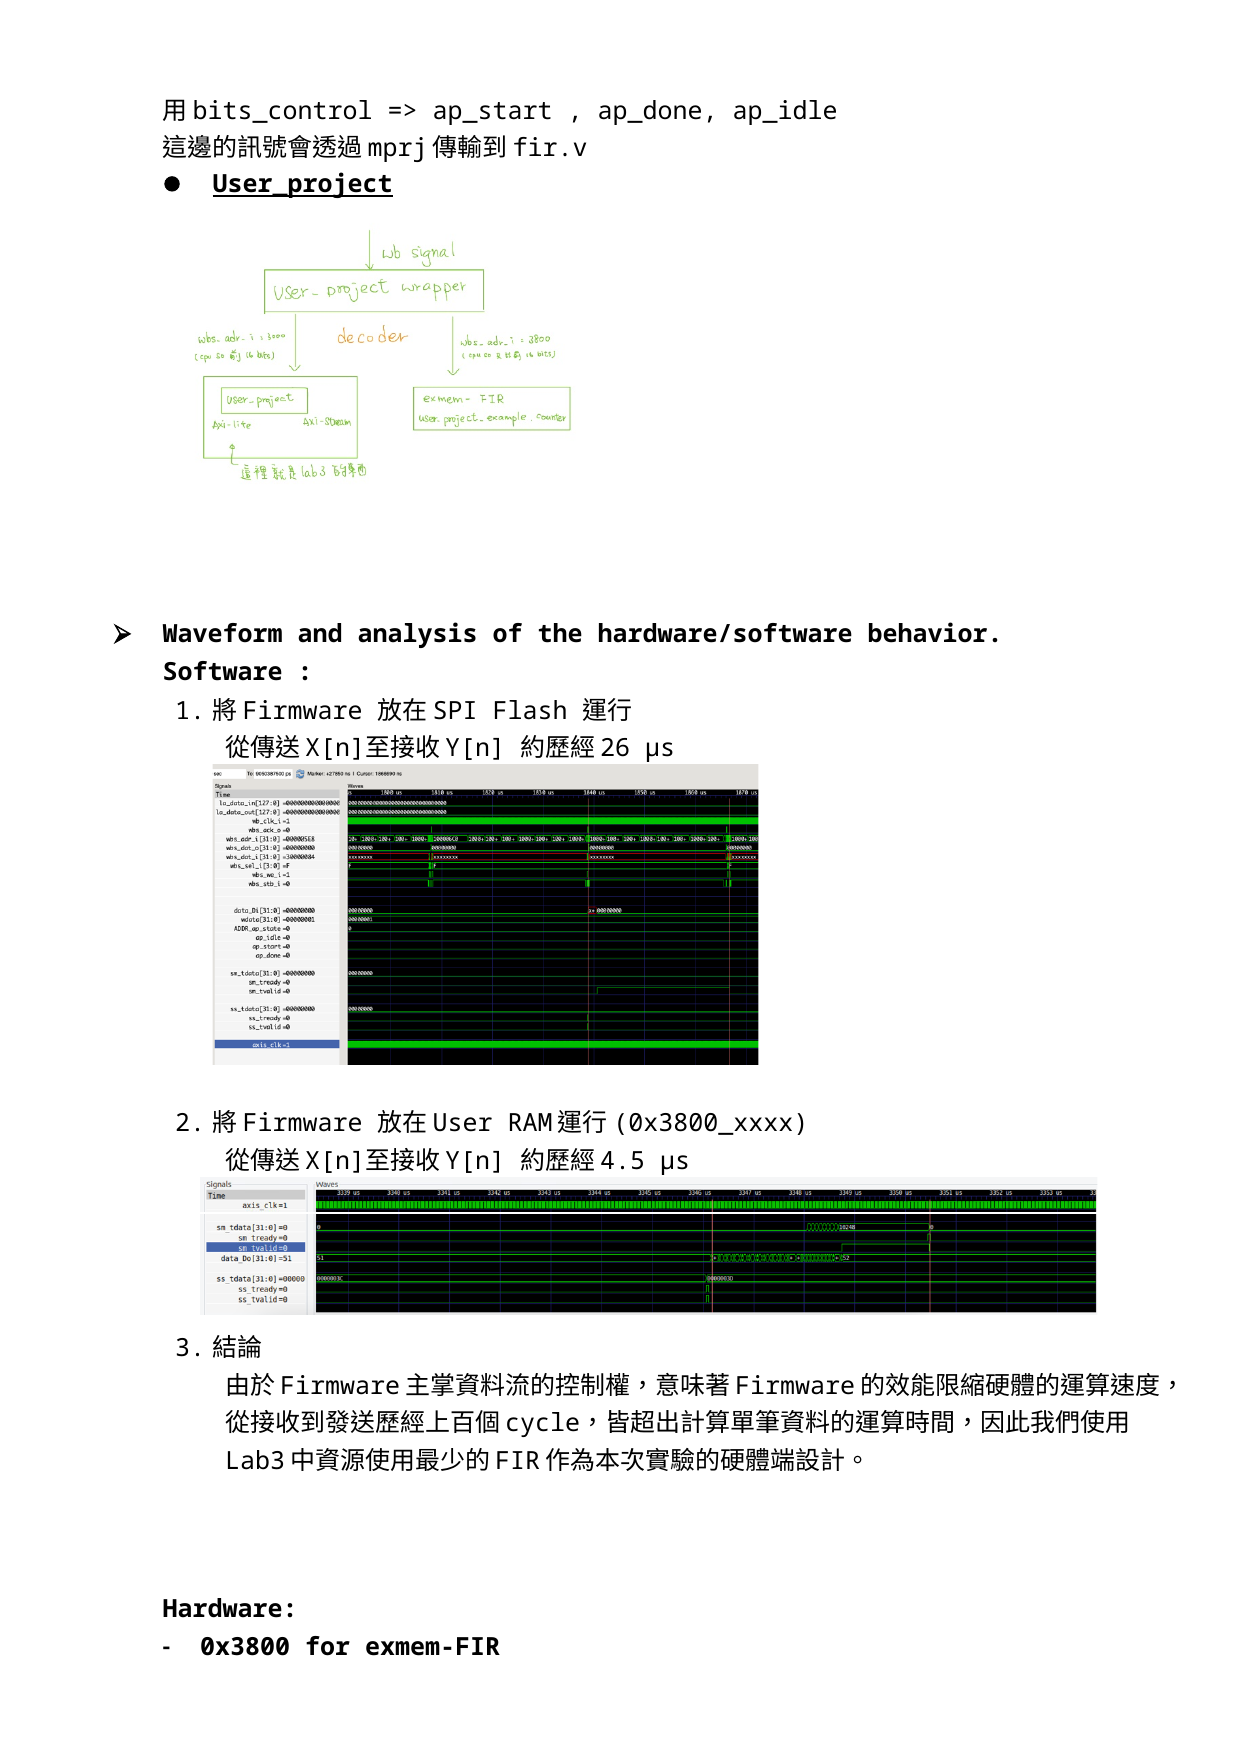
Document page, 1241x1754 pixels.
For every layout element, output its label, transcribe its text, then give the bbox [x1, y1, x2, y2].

list 用bits_control => ap_start , ap_done, ap_idle [162, 89, 1165, 127]
list 由於Firmware主掌資料流的控制權，意味著Firmware的效能限縮硬體的運算速度，從接收到發送歷經上百個cycle，皆超出計算單筆資料的運算時間，因此我們使用Lab3中資源使用最少的FIR作為本次實驗的硬體端設計。 [225, 1364, 1165, 1477]
list 這邊的訊號會透過mprj傳輸到fir.v [162, 127, 1165, 164]
list 將Firmware 放在SPI Flash 運行 [175, 689, 1165, 727]
list 結論 [175, 1327, 1165, 1364]
list 將Firmware 放在User RAM運行 (0x3800_xxxx) [175, 1102, 1165, 1139]
list Waveform and analysis of the hardware/software behavior. [112, 614, 1165, 652]
list Software : [162, 652, 1165, 689]
picture [212, 764, 759, 1065]
list User_project [162, 164, 1165, 202]
picture [200, 1214, 1098, 1315]
list 從傳送X[n]至接收Y[n] 約歷經4.5 µs [212, 1139, 1165, 1177]
list Hardware: [162, 1589, 1165, 1627]
picture [200, 1177, 1098, 1212]
list 0x3800 for exmem-FIR [162, 1627, 1165, 1664]
picture [162, 202, 599, 509]
list 從傳送X[n]至接收Y[n] 約歷經26 µs [212, 727, 1165, 764]
